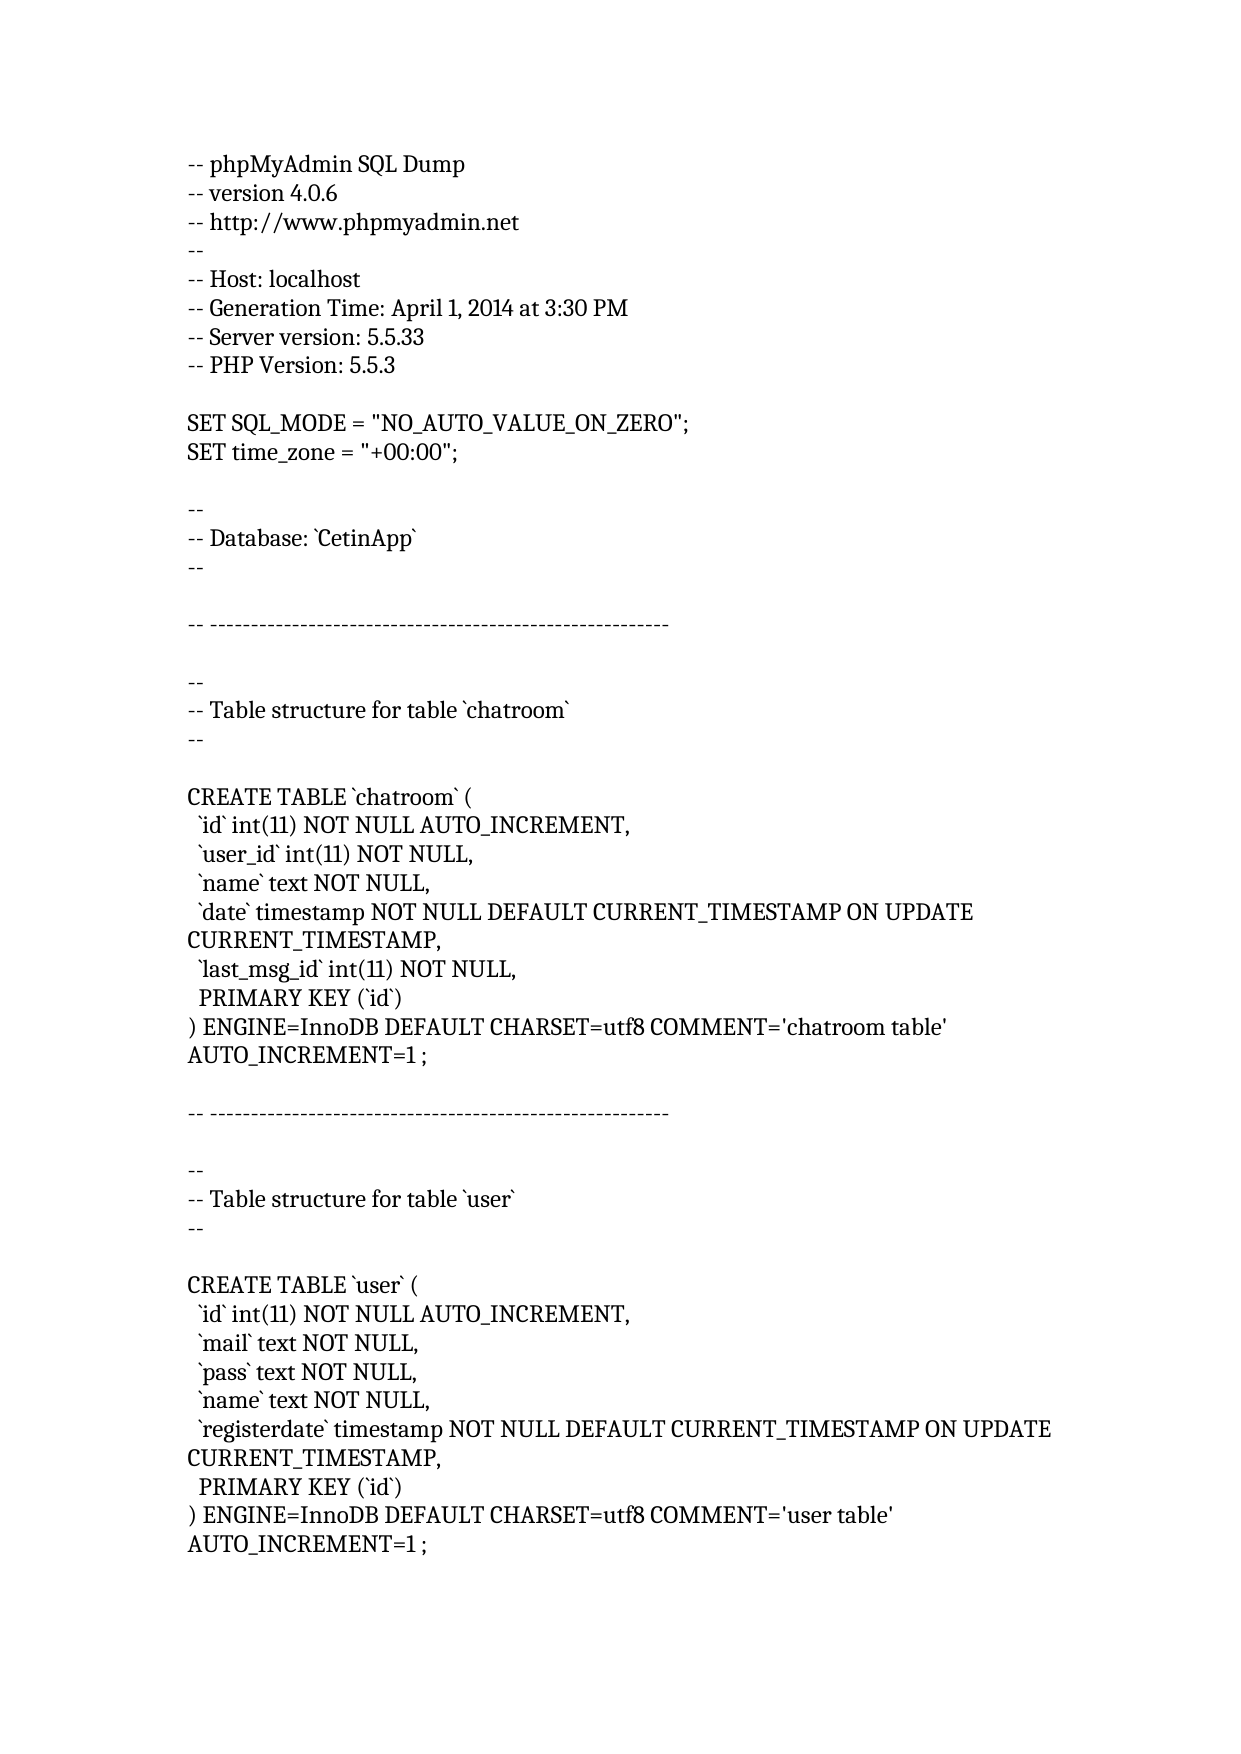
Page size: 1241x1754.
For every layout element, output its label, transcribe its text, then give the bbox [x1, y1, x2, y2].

text -- [187, 1156, 1053, 1185]
text `last_msg_id` int(11) NOT NULL, [187, 955, 1053, 984]
text -- Database: `CetinApp` [187, 524, 1053, 552]
text CREATE TABLE `user` ( [187, 1271, 1053, 1300]
text -- version 4.0.6 [187, 179, 1053, 207]
text -- [187, 667, 1053, 696]
text `name` text NOT NULL, [187, 869, 1053, 897]
text CREATE TABLE `chatroom` ( [187, 782, 1053, 811]
text SET time_zone = "+00:00"; [187, 437, 1053, 466]
text ) ENGINE=InnoDB DEFAULT CHARSET=utf8 COMMENT='chatroom table' AUTO_INCREMENT=1 ; [187, 1012, 1053, 1070]
text `id` int(11) NOT NULL AUTO_INCREMENT, [187, 811, 1053, 840]
text PRIMARY KEY (`id`) [187, 1472, 1053, 1501]
text -- Host: localhost [187, 265, 1053, 294]
text `registerdate` timestamp NOT NULL DEFAULT CURRENT_TIMESTAMP ON UPDATE CURRENT_TIMESTAMP, [187, 1415, 1053, 1472]
text -- [187, 552, 1053, 581]
text `id` int(11) NOT NULL AUTO_INCREMENT, [187, 1300, 1053, 1329]
text -- [187, 725, 1053, 754]
text `pass` text NOT NULL, [187, 1357, 1053, 1386]
text -- [187, 1214, 1053, 1242]
text -- phpMyAdmin SQL Dump [187, 150, 1053, 179]
text -- [187, 495, 1053, 524]
text -- PHP Version: 5.5.3 [187, 351, 1053, 380]
text `user_id` int(11) NOT NULL, [187, 840, 1053, 869]
text -- Table structure for table `chatroom` [187, 696, 1053, 725]
text -- Server version: 5.5.33 [187, 322, 1053, 351]
text -- http://www.phpmyadmin.net [187, 207, 1053, 236]
text -- [187, 236, 1053, 265]
text -- Generation Time: April 1, 2014 at 3:30 PM [187, 294, 1053, 322]
text ) ENGINE=InnoDB DEFAULT CHARSET=utf8 COMMENT='user table' AUTO_INCREMENT=1 ; [187, 1501, 1053, 1559]
text -- -------------------------------------------------------- [187, 1099, 1053, 1127]
text `date` timestamp NOT NULL DEFAULT CURRENT_TIMESTAMP ON UPDATE CURRENT_TIMESTAMP, [187, 897, 1053, 955]
text `mail` text NOT NULL, [187, 1329, 1053, 1357]
text -- Table structure for table `user` [187, 1185, 1053, 1214]
text PRIMARY KEY (`id`) [187, 984, 1053, 1012]
text -- -------------------------------------------------------- [187, 610, 1053, 639]
text `name` text NOT NULL, [187, 1386, 1053, 1415]
text SET SQL_MODE = "NO_AUTO_VALUE_ON_ZERO"; [187, 409, 1053, 437]
